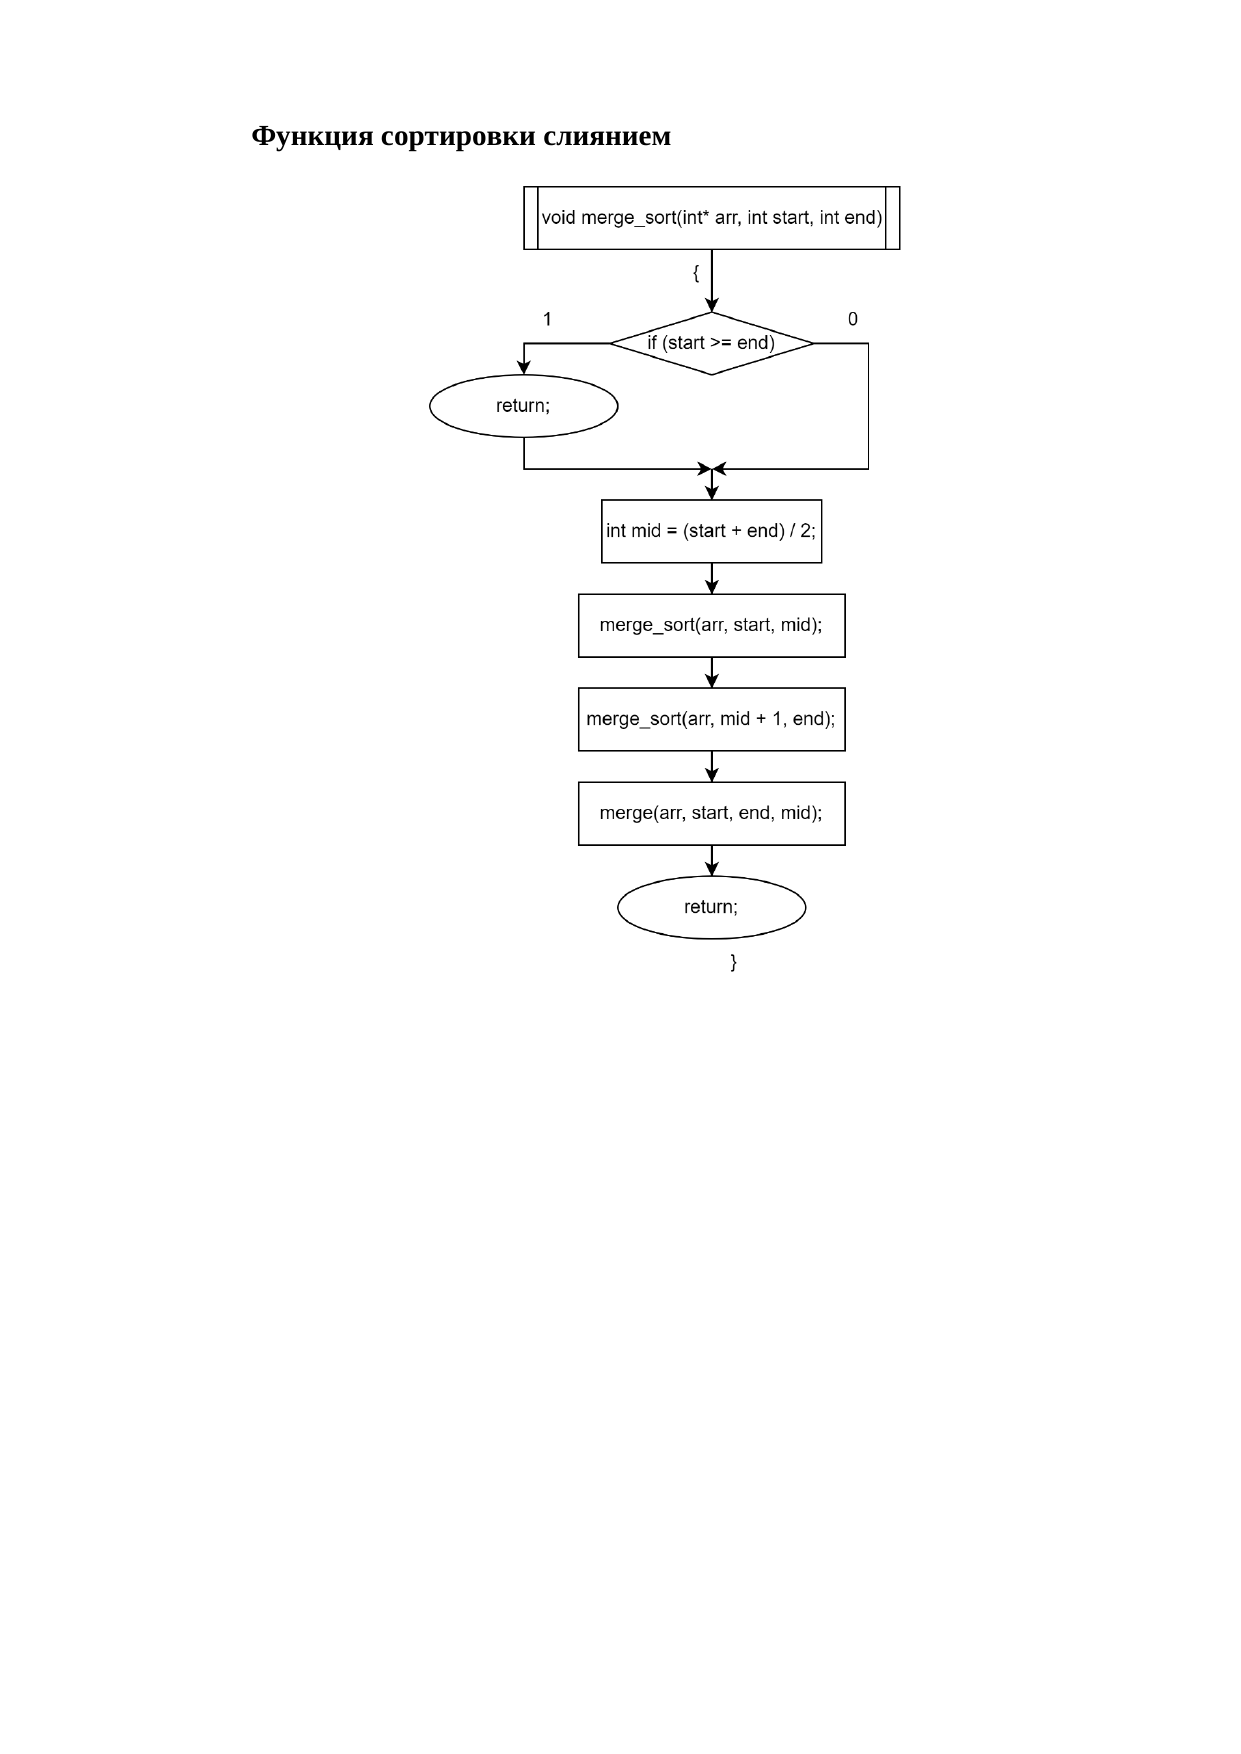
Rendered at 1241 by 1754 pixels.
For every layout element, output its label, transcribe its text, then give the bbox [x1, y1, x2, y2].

text Функция сортировки слиянием [177, 118, 1152, 152]
picture [413, 171, 916, 1002]
